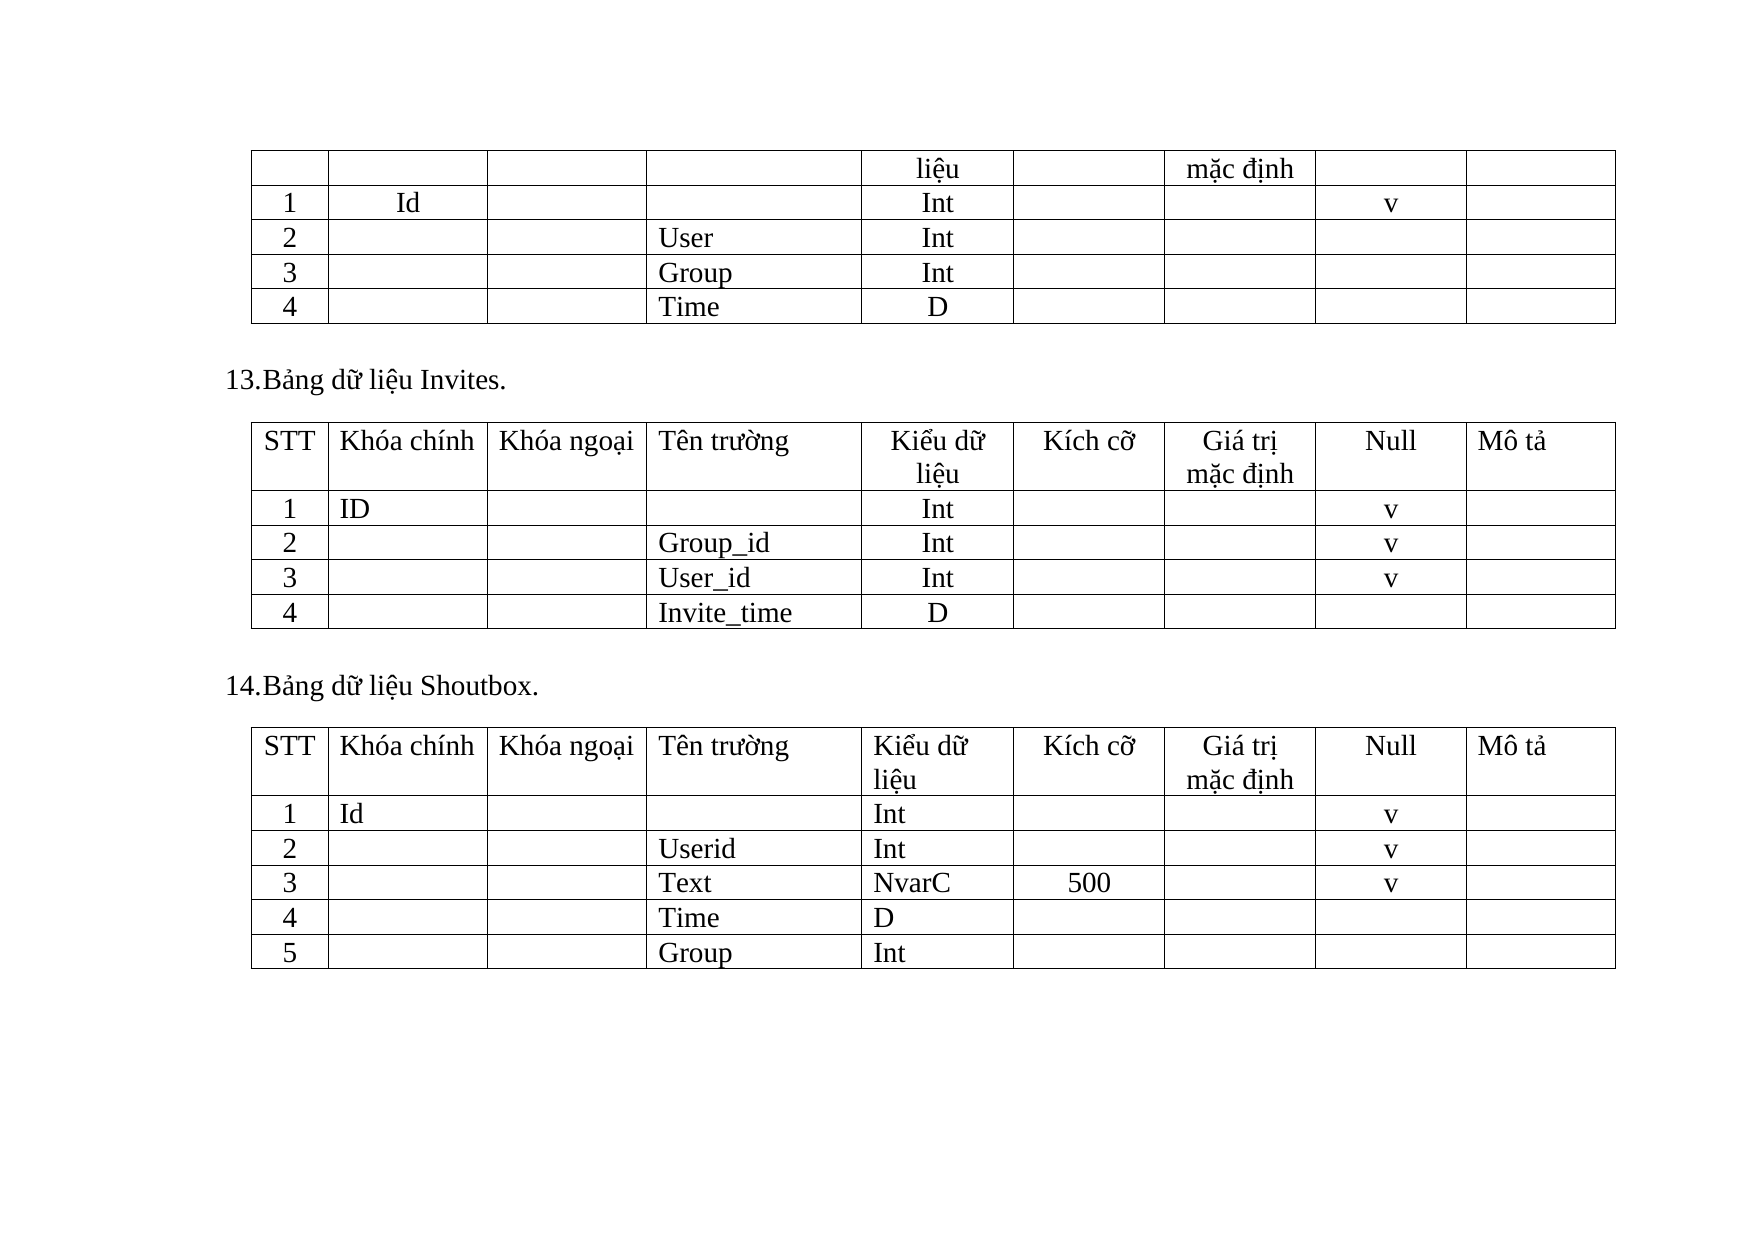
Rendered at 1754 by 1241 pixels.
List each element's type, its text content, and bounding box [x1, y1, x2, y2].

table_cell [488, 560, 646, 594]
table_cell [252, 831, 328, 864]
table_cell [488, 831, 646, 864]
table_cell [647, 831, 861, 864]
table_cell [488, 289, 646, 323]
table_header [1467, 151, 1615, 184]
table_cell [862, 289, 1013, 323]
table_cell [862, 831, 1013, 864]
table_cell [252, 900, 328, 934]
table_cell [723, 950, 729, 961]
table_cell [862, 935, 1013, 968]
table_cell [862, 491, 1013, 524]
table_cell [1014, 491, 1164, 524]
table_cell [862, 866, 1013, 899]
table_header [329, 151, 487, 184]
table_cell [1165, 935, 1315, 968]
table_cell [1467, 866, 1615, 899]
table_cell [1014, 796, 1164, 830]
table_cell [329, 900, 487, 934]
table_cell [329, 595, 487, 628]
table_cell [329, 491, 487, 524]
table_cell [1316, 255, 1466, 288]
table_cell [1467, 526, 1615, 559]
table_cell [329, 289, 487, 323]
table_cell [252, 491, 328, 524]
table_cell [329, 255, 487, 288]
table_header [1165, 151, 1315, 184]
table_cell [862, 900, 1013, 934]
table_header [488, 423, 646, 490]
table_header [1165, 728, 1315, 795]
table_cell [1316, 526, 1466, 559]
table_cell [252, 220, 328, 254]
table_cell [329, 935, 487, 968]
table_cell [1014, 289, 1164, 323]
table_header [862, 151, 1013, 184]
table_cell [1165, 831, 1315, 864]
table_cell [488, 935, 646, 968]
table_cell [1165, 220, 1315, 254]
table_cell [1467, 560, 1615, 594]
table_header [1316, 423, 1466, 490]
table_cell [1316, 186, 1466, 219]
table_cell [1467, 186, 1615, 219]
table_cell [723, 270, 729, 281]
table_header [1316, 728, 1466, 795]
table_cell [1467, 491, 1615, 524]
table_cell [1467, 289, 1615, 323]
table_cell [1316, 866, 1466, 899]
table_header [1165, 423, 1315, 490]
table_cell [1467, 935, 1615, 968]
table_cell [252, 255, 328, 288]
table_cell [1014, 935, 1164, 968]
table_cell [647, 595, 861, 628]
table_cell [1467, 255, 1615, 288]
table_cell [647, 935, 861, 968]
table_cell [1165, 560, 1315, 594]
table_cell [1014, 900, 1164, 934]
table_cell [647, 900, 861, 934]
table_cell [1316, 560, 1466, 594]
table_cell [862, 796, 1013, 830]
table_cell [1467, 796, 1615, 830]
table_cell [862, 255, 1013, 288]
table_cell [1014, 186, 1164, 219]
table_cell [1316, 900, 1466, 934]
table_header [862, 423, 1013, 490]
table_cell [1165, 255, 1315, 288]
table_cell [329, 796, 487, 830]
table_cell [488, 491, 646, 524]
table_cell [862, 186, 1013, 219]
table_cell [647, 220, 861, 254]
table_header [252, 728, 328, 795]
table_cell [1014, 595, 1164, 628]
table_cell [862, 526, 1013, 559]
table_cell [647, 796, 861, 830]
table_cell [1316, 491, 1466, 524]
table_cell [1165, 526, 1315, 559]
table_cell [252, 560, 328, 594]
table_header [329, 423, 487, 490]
list Bảng dữ liệu Invites. [225, 362, 1604, 396]
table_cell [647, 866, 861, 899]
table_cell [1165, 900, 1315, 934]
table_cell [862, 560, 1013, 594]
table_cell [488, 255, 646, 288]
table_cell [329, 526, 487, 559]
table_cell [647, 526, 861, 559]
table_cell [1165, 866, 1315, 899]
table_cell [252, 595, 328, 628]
list Bảng dữ liệu Shoutbox. [225, 668, 1604, 701]
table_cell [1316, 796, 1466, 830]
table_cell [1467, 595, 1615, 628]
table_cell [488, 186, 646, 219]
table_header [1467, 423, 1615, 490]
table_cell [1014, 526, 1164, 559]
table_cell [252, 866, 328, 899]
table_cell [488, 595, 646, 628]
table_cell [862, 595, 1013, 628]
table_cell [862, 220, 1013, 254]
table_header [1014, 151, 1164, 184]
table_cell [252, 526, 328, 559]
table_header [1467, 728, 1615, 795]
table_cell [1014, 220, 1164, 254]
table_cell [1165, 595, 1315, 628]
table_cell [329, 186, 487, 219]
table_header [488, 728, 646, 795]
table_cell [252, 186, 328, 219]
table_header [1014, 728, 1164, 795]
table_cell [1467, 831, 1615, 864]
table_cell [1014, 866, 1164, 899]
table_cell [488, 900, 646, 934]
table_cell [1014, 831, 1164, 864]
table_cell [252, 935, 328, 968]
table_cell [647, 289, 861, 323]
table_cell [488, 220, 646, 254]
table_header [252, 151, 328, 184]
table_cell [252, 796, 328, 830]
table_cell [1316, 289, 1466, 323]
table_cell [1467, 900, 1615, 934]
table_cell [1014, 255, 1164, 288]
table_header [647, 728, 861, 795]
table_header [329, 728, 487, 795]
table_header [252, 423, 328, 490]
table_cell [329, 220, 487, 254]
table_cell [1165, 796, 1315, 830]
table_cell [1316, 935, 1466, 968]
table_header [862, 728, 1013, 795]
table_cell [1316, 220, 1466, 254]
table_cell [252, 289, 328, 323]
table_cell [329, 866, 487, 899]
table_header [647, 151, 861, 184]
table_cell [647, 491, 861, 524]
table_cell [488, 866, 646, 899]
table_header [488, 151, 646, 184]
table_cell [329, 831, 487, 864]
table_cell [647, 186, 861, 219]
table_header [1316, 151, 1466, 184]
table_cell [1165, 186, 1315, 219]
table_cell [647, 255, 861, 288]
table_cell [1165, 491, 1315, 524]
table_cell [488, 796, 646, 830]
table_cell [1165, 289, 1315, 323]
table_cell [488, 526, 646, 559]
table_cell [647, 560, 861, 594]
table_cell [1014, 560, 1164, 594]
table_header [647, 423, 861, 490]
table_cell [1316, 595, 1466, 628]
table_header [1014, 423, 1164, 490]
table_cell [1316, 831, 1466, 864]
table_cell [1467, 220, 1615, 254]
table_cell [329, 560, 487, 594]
